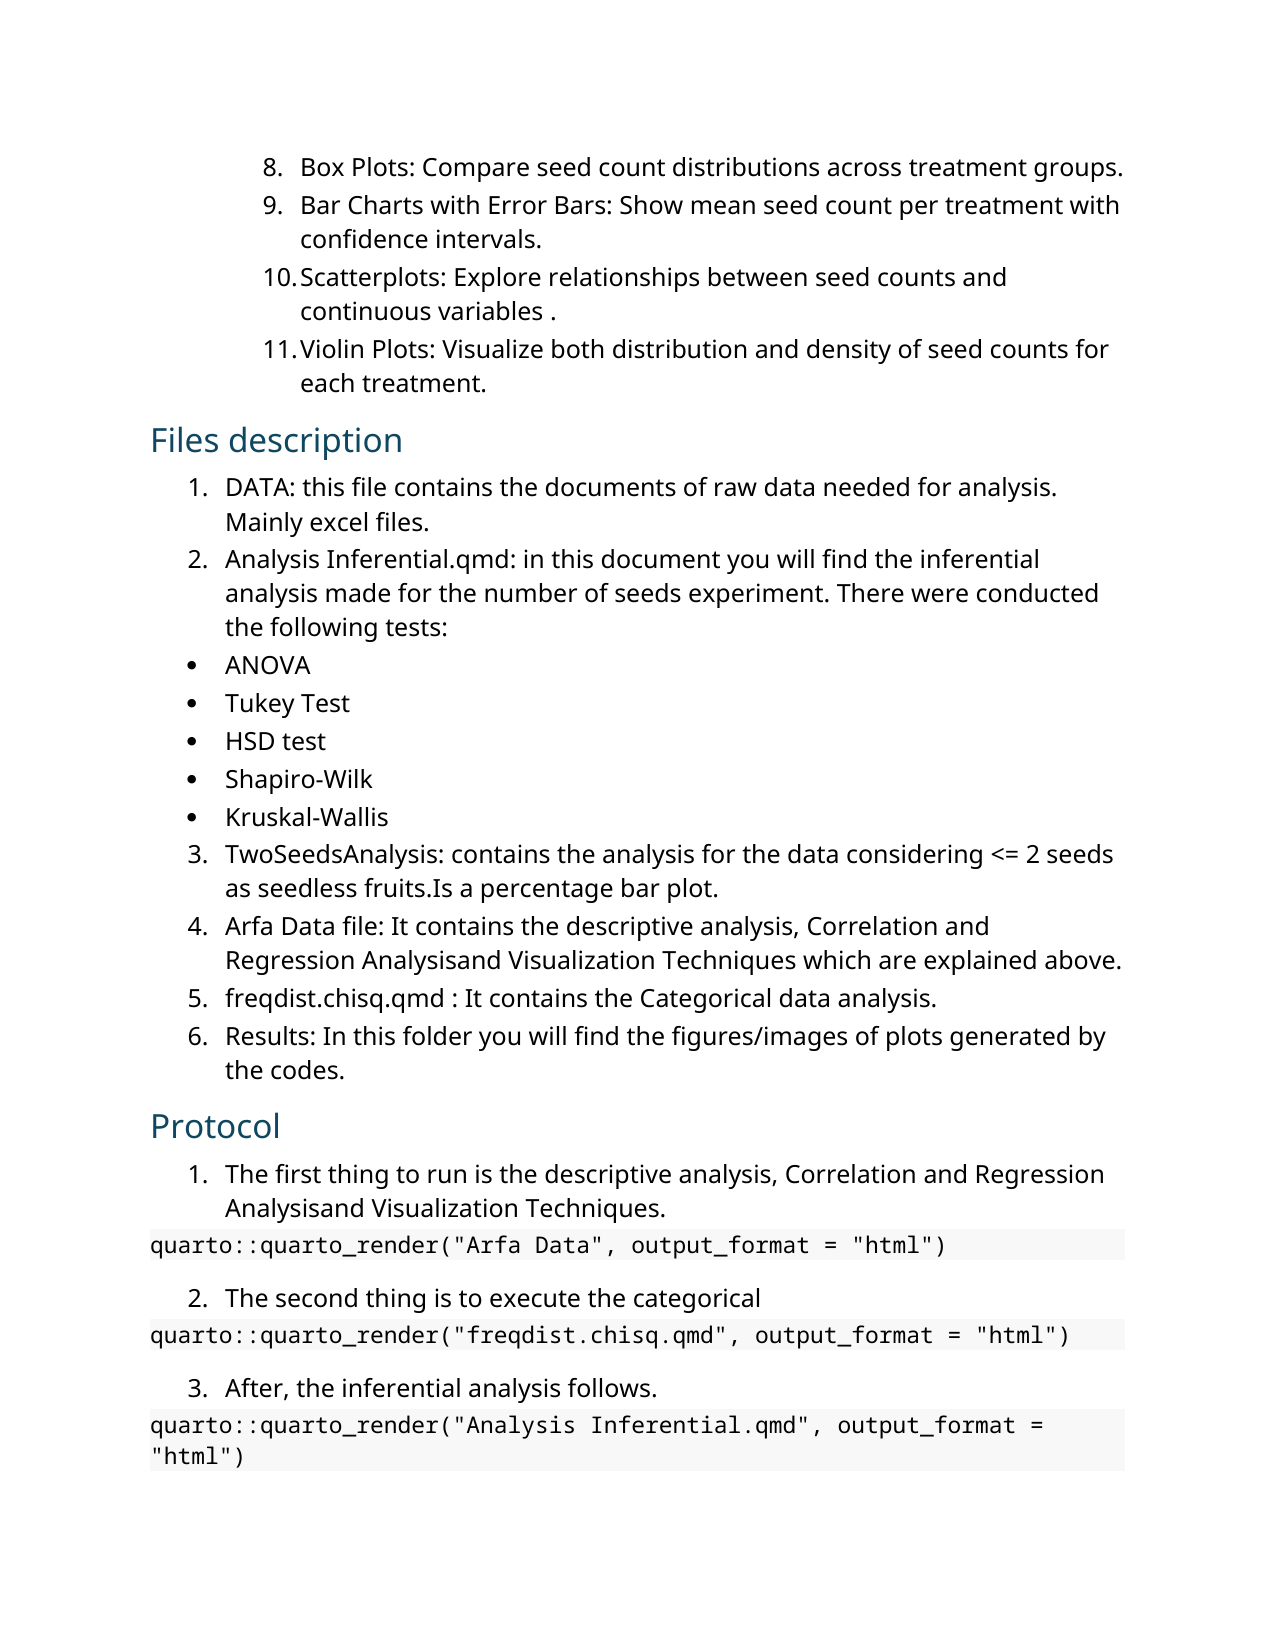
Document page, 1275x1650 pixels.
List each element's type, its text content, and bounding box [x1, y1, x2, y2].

text quarto::quarto_render("freqdist.chisq.qmd", output_format = "html") [150, 1319, 1125, 1350]
list Violin Plots: Visualize both distribution and density of seed counts for each treatment. [262, 332, 1125, 400]
list Scatterplots: Explore relationships between seed counts and continuous variables . [262, 260, 1125, 328]
list Kruskal-Wallis [187, 799, 1125, 833]
list TwoSeedsAnalysis: contains the analysis for the data considering <= 2 seeds as seedless fruits.Is a percentage bar plot. [187, 837, 1125, 905]
text quarto::quarto_render("Arfa Data", output_format = "html") [150, 1229, 1125, 1260]
text quarto::quarto_render("Analysis Inferential.qmd", output_format = "html") [150, 1409, 1125, 1471]
list Tukey Test [187, 686, 1125, 720]
list DATA: this file contains the documents of raw data needed for analysis. Mainly excel files. [187, 470, 1125, 538]
list After, the inferential analysis follows. [187, 1371, 1125, 1405]
list The first thing to run is the descriptive analysis, Correlation and Regression Analysisand Visualization Techniques. [187, 1157, 1125, 1225]
list Analysis Inferential.qmd: in this document you will find the inferential analysis made for the number of seeds experiment. There were conducted the following tests: [187, 542, 1125, 644]
list HSD test [187, 723, 1125, 758]
subtitle Protocol [150, 1103, 1125, 1149]
list freqdist.chisq.qmd : It contains the Categorical data analysis. [187, 981, 1125, 1015]
list The second thing is to execute the categorical [187, 1281, 1125, 1315]
subtitle Files description [150, 416, 1125, 462]
list Shapiro-Wilk [187, 761, 1125, 795]
list Bar Charts with Error Bars: Show mean seed count per treatment with confidence intervals. [262, 188, 1125, 256]
list Arfa Data file: It contains the descriptive analysis, Correlation and Regression Analysisand Visualization Techniques which are explained above. [187, 909, 1125, 977]
list Results: In this folder you will find the figures/images of plots generated by the codes. [187, 1018, 1125, 1087]
list Box Plots: Compare seed count distributions across treatment groups. [262, 150, 1125, 184]
list ANOVA [187, 648, 1125, 682]
